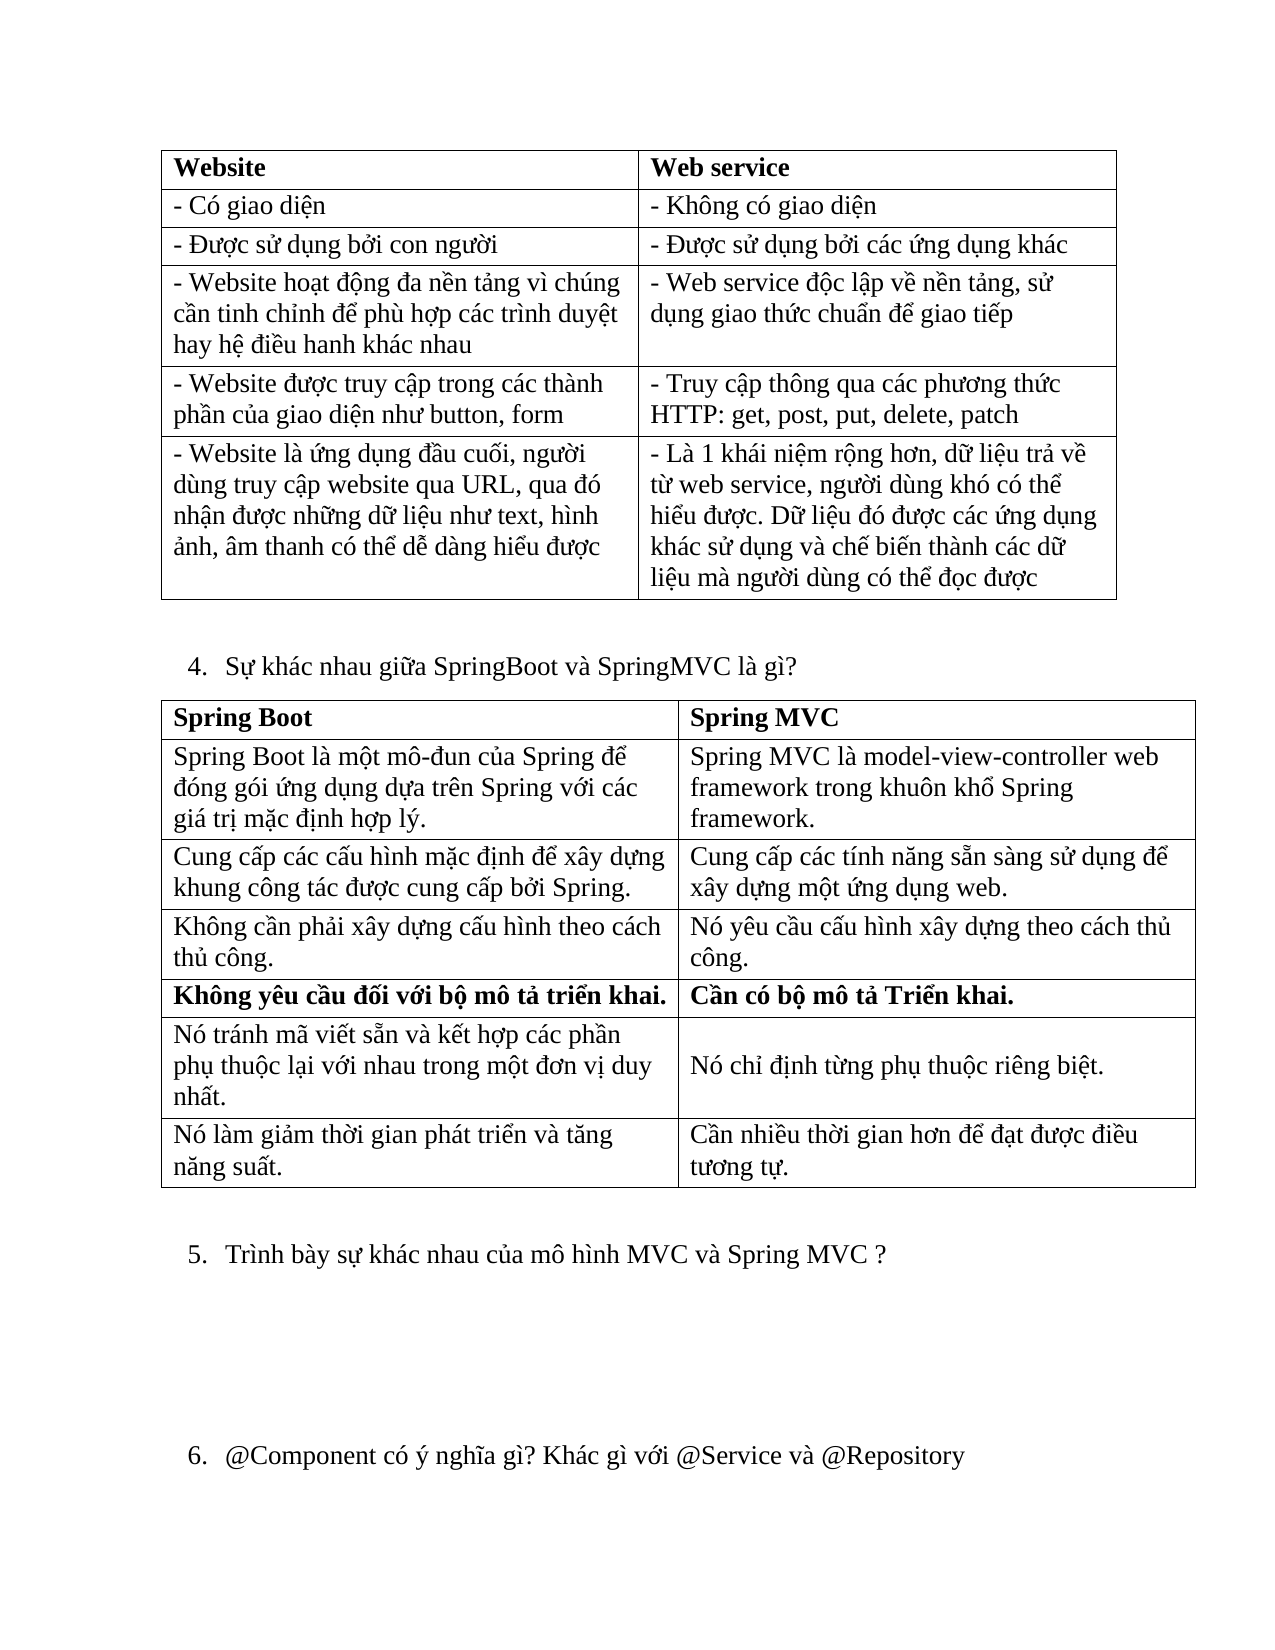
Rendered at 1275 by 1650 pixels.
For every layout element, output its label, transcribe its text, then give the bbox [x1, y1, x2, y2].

list Trình bày sự khác nhau của mô hình MVC và Spring MVC ? [187, 1238, 1125, 1269]
list Sự khác nhau giữa SpringBoot và SpringMVC là gì? [187, 650, 1125, 681]
table_cell Nó làm giảm thời gian phát triển và tăng năng suất. [162, 1119, 678, 1187]
table_cell Cung cấp các tính năng sẵn sàng sử dụng để xây dựng một ứng dụng web. [679, 840, 1195, 909]
table_cell - Website hoạt động đa nền tảng vì chúng cần tinh chỉnh để phù hợp các trình duyệt hay hệ điều hanh khác nhau [162, 266, 638, 366]
table_cell Cần có bộ mô tả Triển khai. [679, 980, 1195, 1017]
table_cell Cần nhiều thời gian hơn để đạt được điều tương tự. [679, 1119, 1195, 1187]
table_header Web service [639, 151, 1116, 188]
list @Component có ý nghĩa gì? Khác gì với @Service và @Repository [187, 1439, 1125, 1470]
table_cell - Không có giao diện [639, 190, 1116, 227]
table_header Spring MVC [679, 701, 1195, 738]
table_cell - Website là ứng dụng đầu cuối, người dùng truy cập website qua URL, qua đó nhận được những dữ liệu như text, hình ảnh, âm thanh có thể dễ dàng hiểu được [162, 437, 638, 599]
table_cell - Được sử dụng bởi con người [162, 228, 638, 265]
table_cell Nó tránh mã viết sẵn và kết hợp các phần phụ thuộc lại với nhau trong một đơn vị duy nhất. [162, 1018, 678, 1118]
table_cell Spring Boot là một mô-đun của Spring để đóng gói ứng dụng dựa trên Spring với các giá trị mặc định hợp lý. [162, 740, 678, 839]
table_cell - Truy cập thông qua các phương thức HTTP: get, post, put, delete, patch [639, 367, 1116, 436]
table_cell - Website được truy cập trong các thành phần của giao diện như button, form [162, 367, 638, 436]
table_cell Không yêu cầu đối với bộ mô tả triển khai. [162, 980, 678, 1017]
table_cell Spring MVC là model-view-controller web framework trong khuôn khổ Spring framework. [679, 740, 1195, 839]
table_cell - Có giao diện [162, 190, 638, 227]
table_cell - Được sử dụng bởi các ứng dụng khác [639, 228, 1116, 265]
table_cell Nó yêu cầu cấu hình xây dựng theo cách thủ công. [679, 910, 1195, 978]
table_cell Cung cấp các cấu hình mặc định để xây dựng khung công tác được cung cấp bởi Spring. [162, 840, 678, 909]
table_cell Không cần phải xây dựng cấu hình theo cách thủ công. [162, 910, 678, 978]
table_cell - Web service độc lập về nền tảng, sử dụng giao thức chuẩn để giao tiếp [639, 266, 1116, 366]
table_header Website [162, 151, 638, 188]
table_cell - Là 1 khái niệm rộng hơn, dữ liệu trả về từ web service, người dùng khó có thể hiểu được. Dữ liệu đó được các ứng dụng khác sử dụng và chế biến thành các dữ liệu mà người dùng có thể đọc được [639, 437, 1116, 599]
table_cell Nó chỉ định từng phụ thuộc riêng biệt. [679, 1018, 1195, 1118]
table_header Spring Boot [162, 701, 678, 738]
